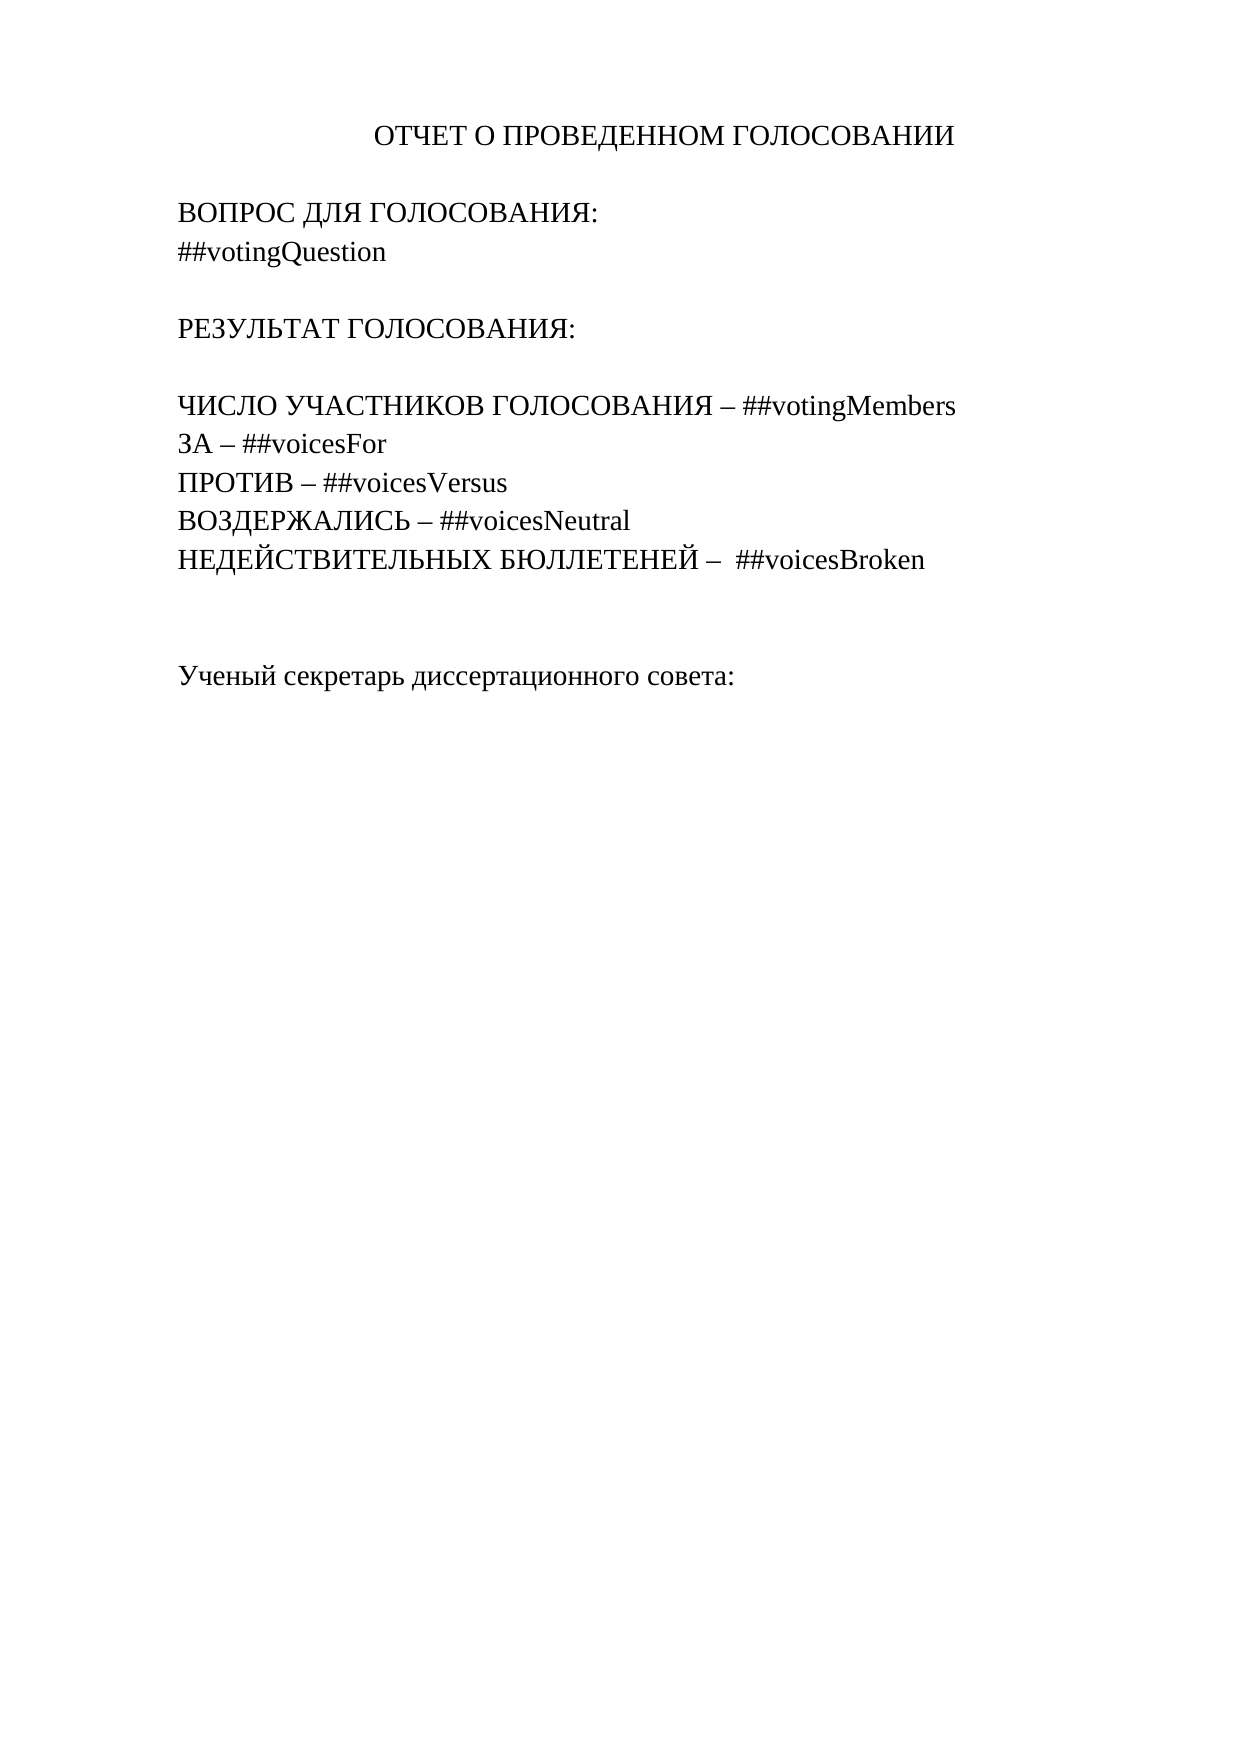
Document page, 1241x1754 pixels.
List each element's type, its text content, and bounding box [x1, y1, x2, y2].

list РЕЗУЛЬТАТ ГОЛОСОВАНИЯ: [177, 311, 1152, 344]
list НЕДЕЙСТВИТЕЛЬНЫХ БЮЛЛЕТЕНЕЙ – ##voicesBroken [177, 542, 1152, 576]
text ##votingQuestion [177, 234, 1152, 267]
list Ученый секретарь диссертационного совета: [177, 658, 1152, 691]
list ВОПРОС ДЛЯ ГОЛОСОВАНИЯ: [177, 195, 1152, 229]
list ЗА – ##voicesFor [177, 426, 1152, 460]
list ЧИСЛО УЧАСТНИКОВ ГОЛОСОВАНИЯ – ##votingMembers [177, 388, 1152, 421]
list ПРОТИВ – ##voicesVersus [177, 465, 1152, 498]
list ОТЧЕТ О ПРОВЕДЕННОМ ГОЛОСОВАНИИ [177, 118, 1152, 152]
list ВОЗДЕРЖАЛИСЬ – ##voicesNeutral [177, 503, 1152, 537]
